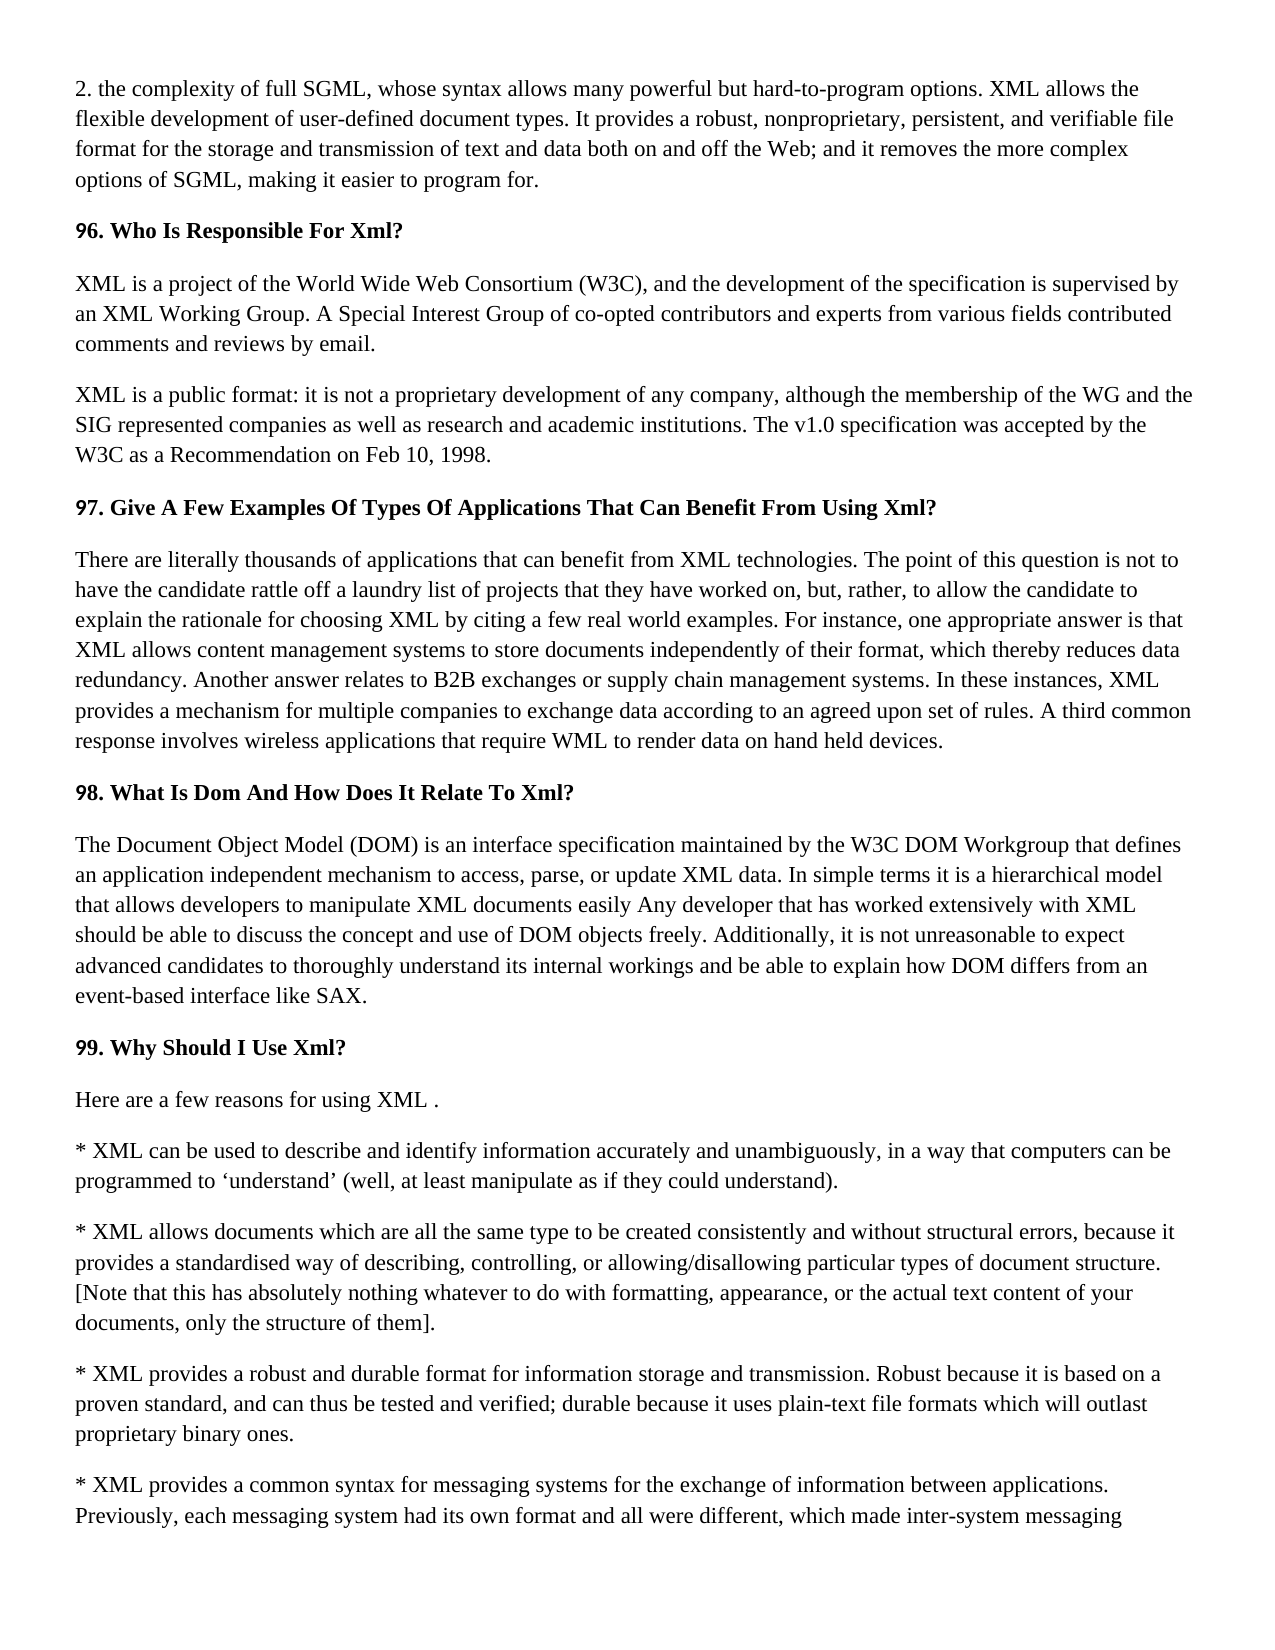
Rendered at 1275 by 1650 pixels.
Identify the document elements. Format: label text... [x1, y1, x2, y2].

text XML is a public format: it is not a proprietary development of any company, although the membership of the WG and the SIG represented companies as well as research and academic institutions. The v1.0 specification was accepted by the W3C as a Recommendation on Feb 10, 1998. [75, 381, 1200, 468]
text XML is a project of the World Wide Web Consortium (W3C), and the development of the specification is supervised by an XML Working Group. A Special Interest Group of co-opted contributors and experts from various fields contributed comments and reviews by email. [75, 270, 1200, 356]
text 96. Who Is Responsible For Xml? [75, 217, 1200, 245]
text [75, 1471, 1200, 1528]
text 97. Give A Few Examples Of Types Of Applications That Can Benefit From Using Xml? [75, 493, 1200, 521]
text 99. Why Should I Use Xml? [75, 1033, 1200, 1061]
text * XML provides a robust and durable format for information storage and transmission. Robust because it is based on a proven standard, and can thus be tested and verified; durable because it uses plain-text file formats which will outlast proprietary binary ones. [75, 1360, 1200, 1447]
text The Document Object Model (DOM) is an interface specification maintained by the W3C DOM Workgroup that defines an application independent mechanism to access, parse, or update XML data. In simple terms it is a hierarchical model that allows developers to manipulate XML documents easily Any developer that has worked extensively with XML should be able to discuss the concept and use of DOM objects freely. Additionally, it is not unreasonable to expect advanced candidates to thoroughly understand its internal workings and be able to explain how DOM differs from an event-based interface like SAX. [75, 831, 1200, 1008]
text * XML allows documents which are all the same type to be created consistently and without structural errors, because it provides a standardised way of describing, controlling, or allowing/disallowing particular types of document structure. [Note that this has absolutely nothing whatever to do with formatting, appearance, or the actual text content of your documents, only the structure of them]. [75, 1218, 1200, 1335]
text 98. What Is Dom And How Does It Relate To Xml? [75, 778, 1200, 806]
text * XML can be used to describe and identify information accurately and unambiguously, in a way that computers can be programmed to ‘understand’ (well, at least manipulate as if they could understand). [75, 1137, 1200, 1194]
text There are literally thousands of applications that can benefit from XML technologies. The point of this question is not to have the candidate rattle off a laundry list of projects that they have worked on, but, rather, to allow the candidate to explain the rationale for choosing XML by citing a few real world examples. For instance, one appropriate answer is that XML allows content management systems to store documents independently of their format, which thereby reduces data redundancy. Another answer relates to B2B exchanges or supply chain management systems. In these instances, XML provides a mechanism for multiple companies to exchange data according to an agreed upon set of rules. A third common response involves wireless applications that require WML to render data on hand held devices. [75, 546, 1200, 753]
text Here are a few reasons for using XML . [75, 1086, 1200, 1112]
text 2. the complexity of full SGML, whose syntax allows many powerful but hard-to-program options. XML allows the flexible development of user-defined document types. It provides a robust, nonproprietary, persistent, and verifiable file format for the storage and transmission of text and data both on and off the Web; and it removes the more complex options of SGML, making it easier to program for. [75, 75, 1200, 192]
